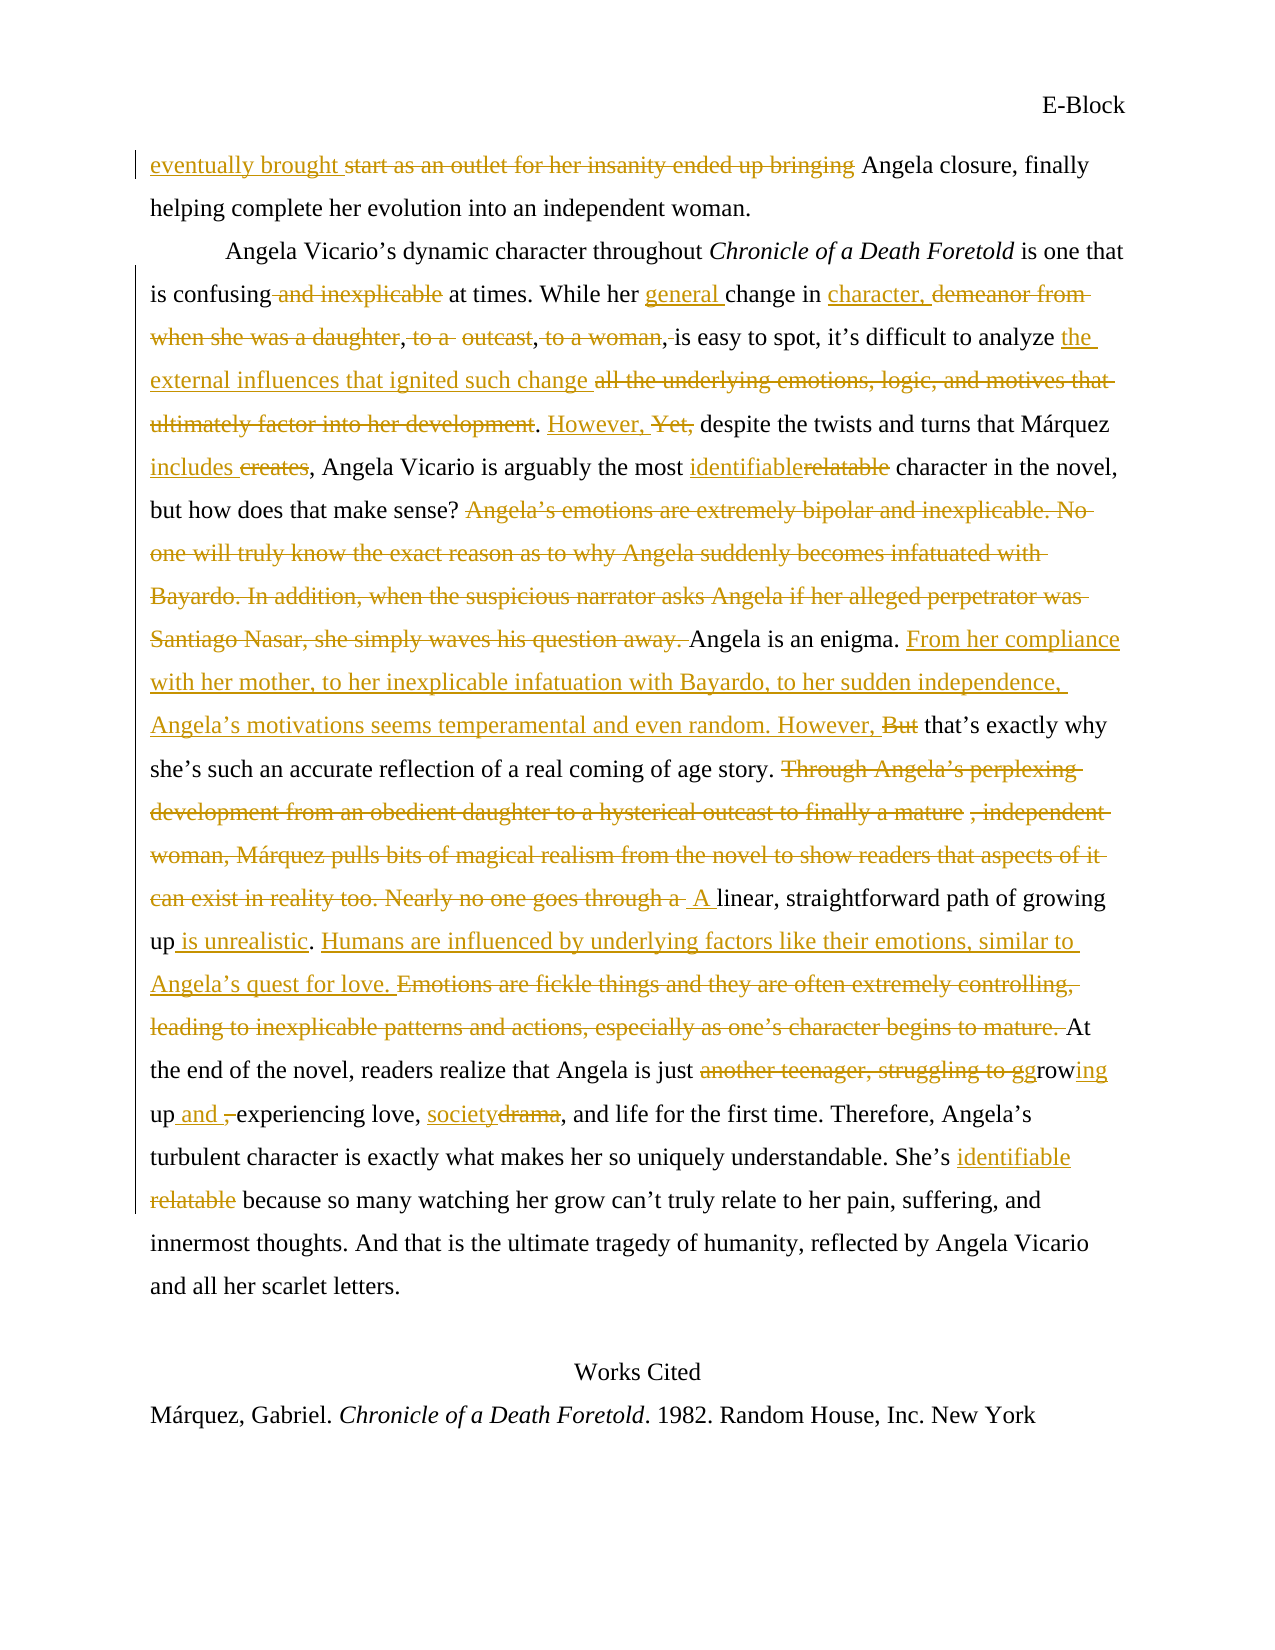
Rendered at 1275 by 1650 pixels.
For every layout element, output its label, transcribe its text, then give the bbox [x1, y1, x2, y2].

text Márquez, Gabriel. Chronicle of a Death Foretold. 1982. Random House, Inc. New York [150, 1401, 1125, 1429]
text Works Cited [150, 1357, 1125, 1386]
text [150, 150, 1125, 222]
text Angela Vicario’s dynamic character throughout Chronicle of a Death Foretold is one that is confusing at times. While her change in is easy to spot, it’s difficult to analyze . despite the twists and turns that Márquez , Angela Vicario is arguably the most character in the novel, but how does that make sense? Angela is an enigma. that’s exactly why she’s such an accurate reflection of a real coming of age story. linear, straightforward path of growing up. At the end of the novel, readers realize that Angela is just row upexperiencing love, , and life for the first time. Therefore, Angela’s turbulent character is exactly what makes her so uniquely understandable. She’s because so many watching her grow can’t truly relate to her pain, suffering, and innermost thoughts. And that is the ultimate tragedy of humanity, reflected by Angela Vicario and all her scarlet letters. [150, 236, 1125, 1300]
